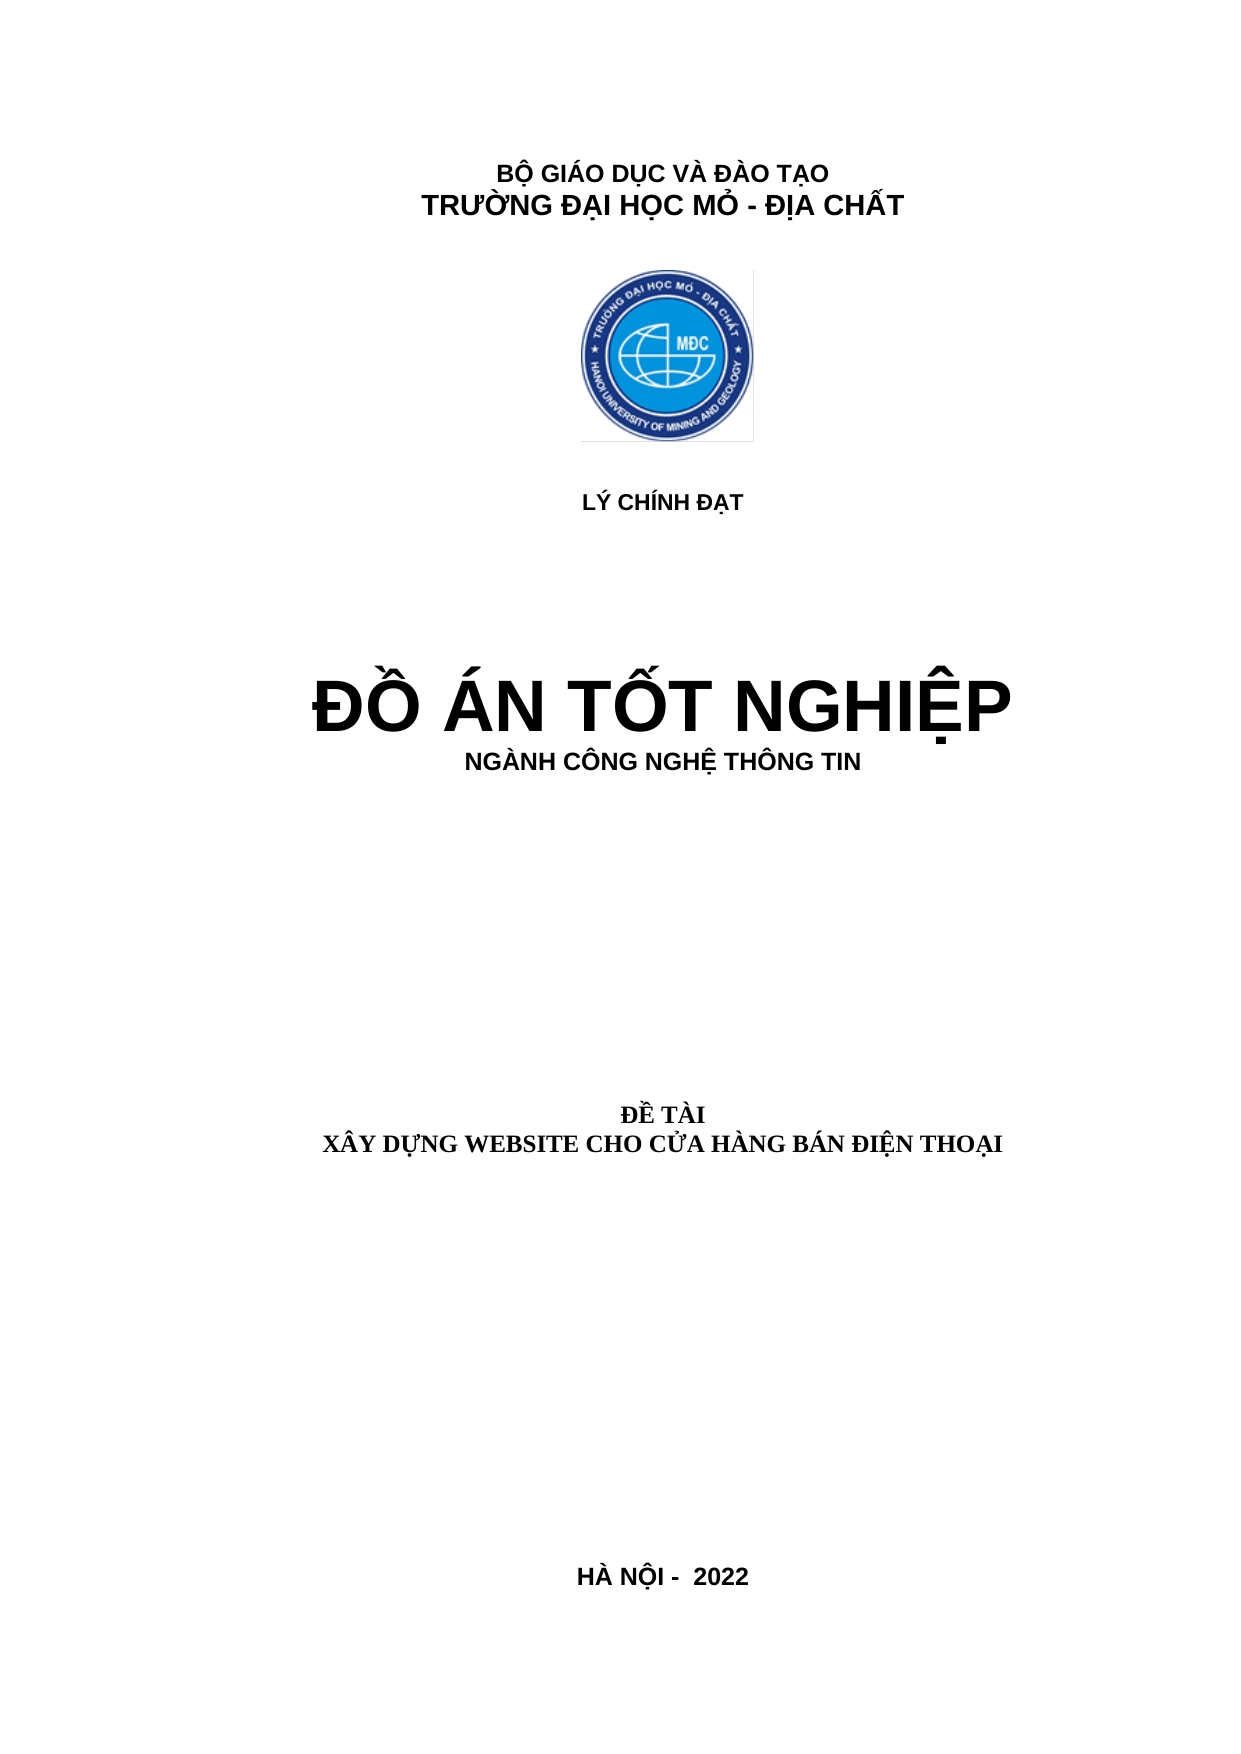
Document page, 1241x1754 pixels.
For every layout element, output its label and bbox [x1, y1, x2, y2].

picture [581, 270, 755, 443]
